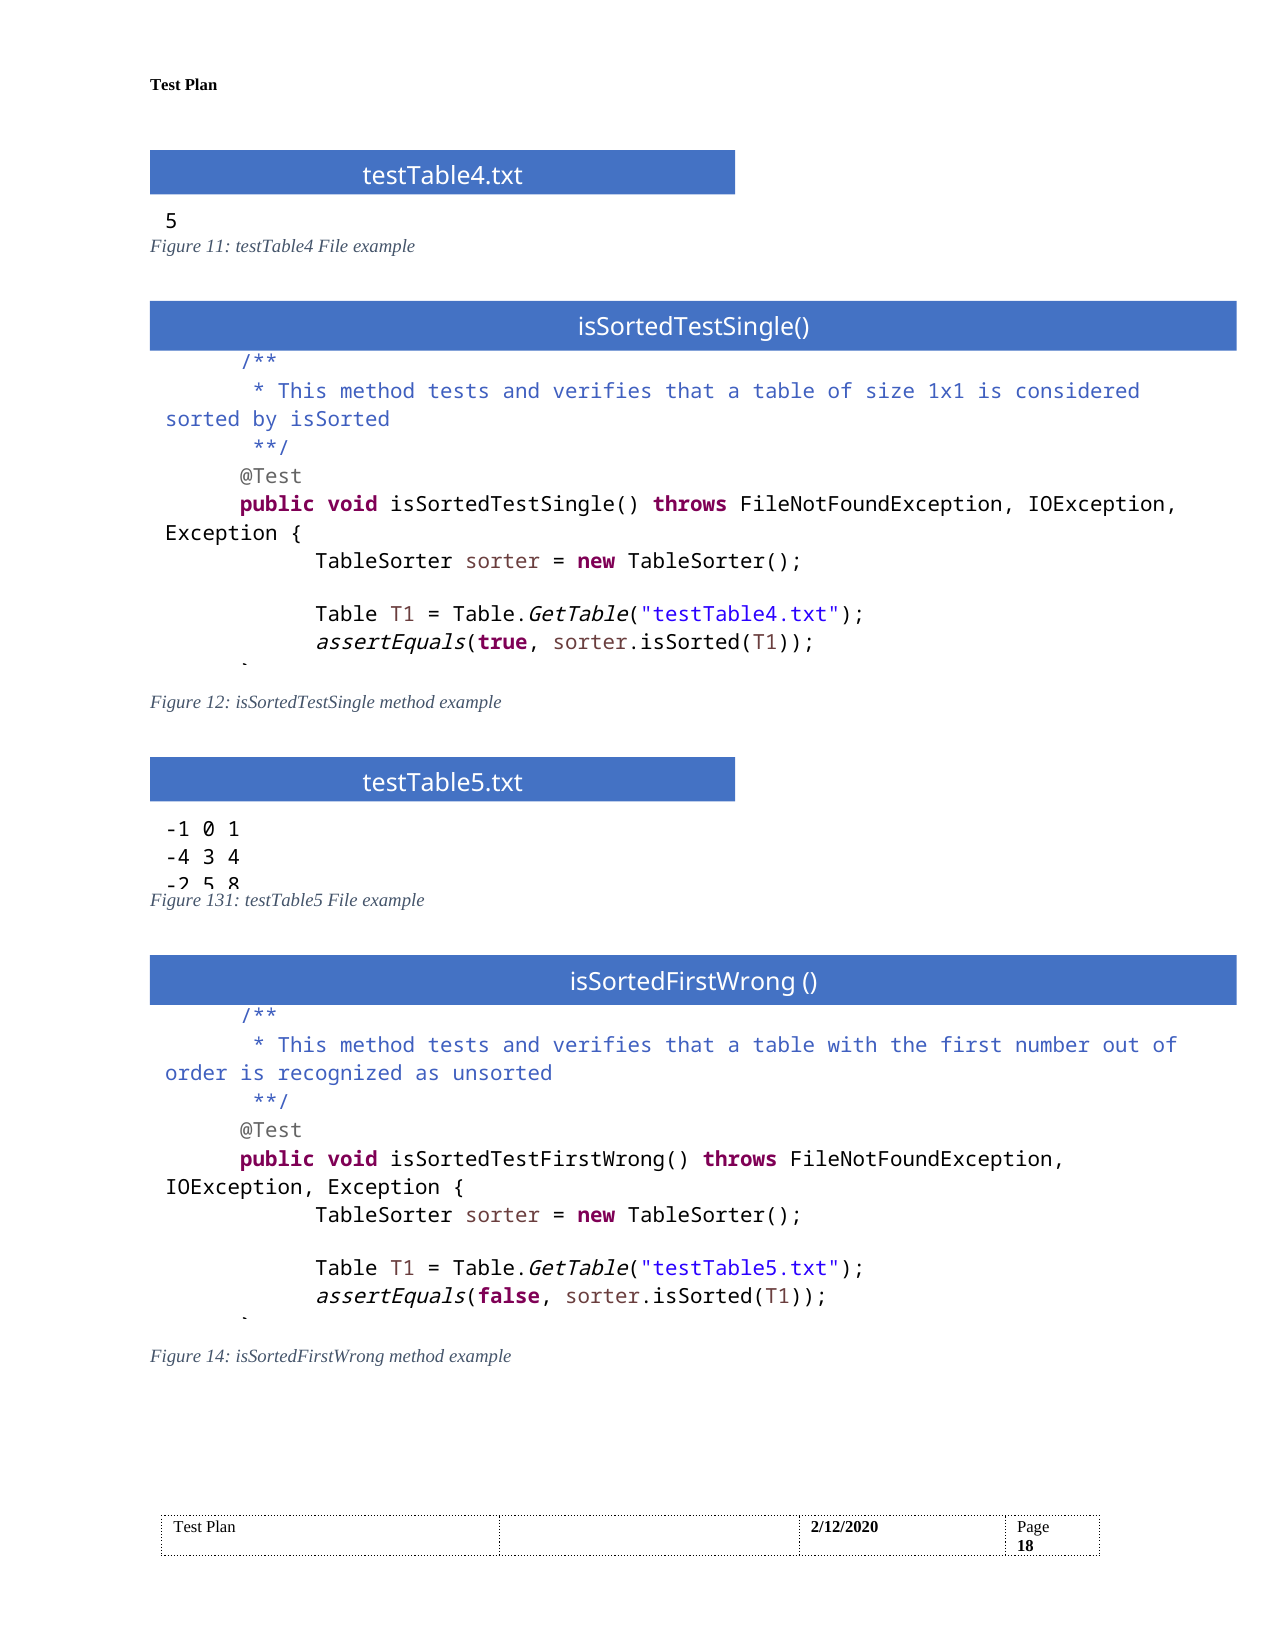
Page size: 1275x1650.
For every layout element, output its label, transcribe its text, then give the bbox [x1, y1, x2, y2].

text Figure 11: testTable4 File example [150, 234, 1125, 256]
text Figure 12: isSortedTestSingle method example [150, 691, 1125, 712]
text Figure 14: isSortedFirstWrong method example [150, 1345, 1125, 1367]
text Figure 131: testTable5 File example [150, 889, 1125, 910]
